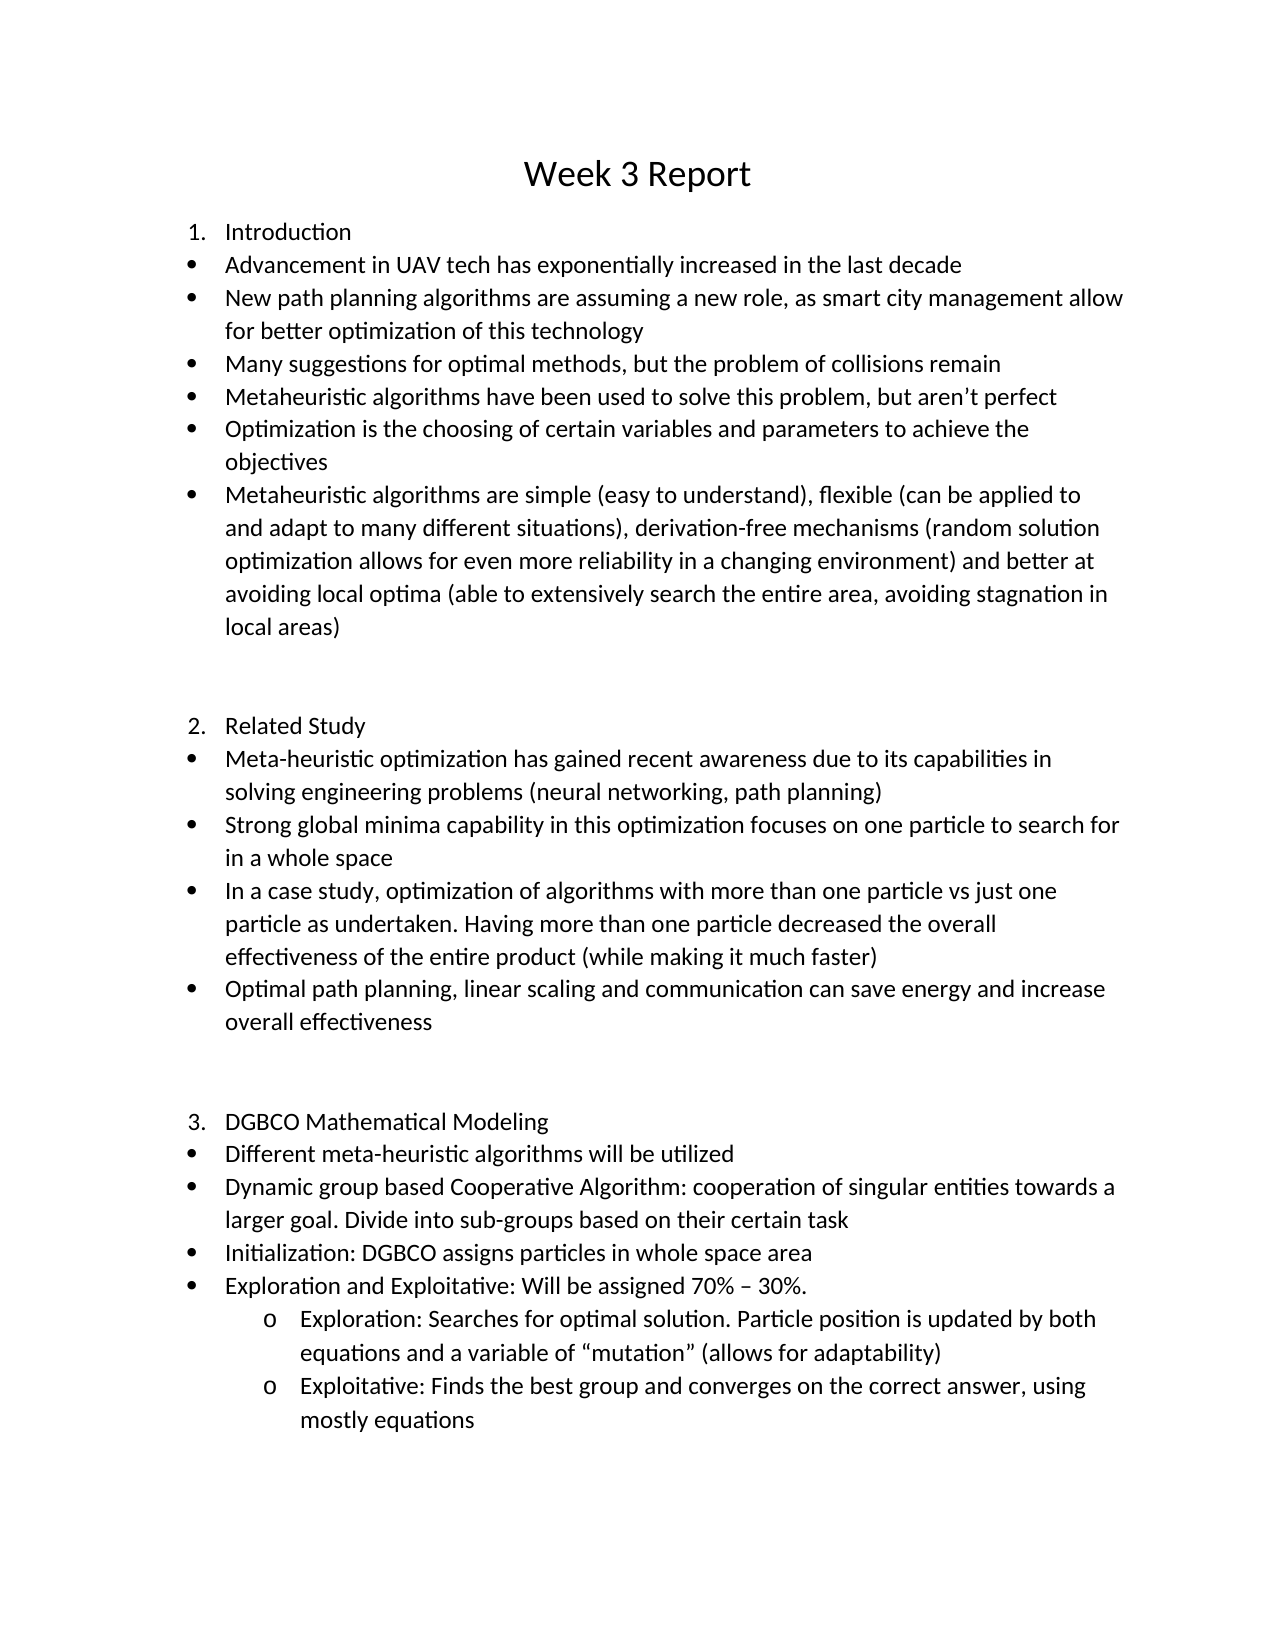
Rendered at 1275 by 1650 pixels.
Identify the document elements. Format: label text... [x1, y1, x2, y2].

list Exploitative: Finds the best group and converges on the correct answer, using mostly equations [262, 1370, 1125, 1435]
list Related Study [187, 710, 1125, 741]
list New path planning algorithms are assuming a new role, as smart city management allow for better optimization of this technology [187, 282, 1125, 345]
list Metaheuristic algorithms are simple (easy to understand), flexible (can be applied to and adapt to many different situations), derivation-free mechanisms (random solution optimization allows for even more reliability in a changing environment) and better at avoiding local optima (able to extensively search the entire area, avoiding stagnation in local areas) [187, 479, 1125, 642]
list Many suggestions for optimal methods, but the problem of collisions remain [187, 348, 1125, 378]
list Optimal path planning, linear scaling and communication can save energy and increase overall effectiveness [187, 974, 1125, 1037]
list Initialization: DGBCO assigns particles in whole space area [187, 1237, 1125, 1268]
list Different meta-heuristic algorithms will be utilized [187, 1139, 1125, 1169]
list Strong global minima capability in this optimization focuses on one particle to search for in a whole space [187, 809, 1125, 872]
list Exploration and Exploitative: Will be assigned 70% – 30%. [187, 1270, 1125, 1301]
list In a case study, optimization of algorithms with more than one particle vs just one particle as undertaken. Having more than one particle decreased the overall effectiveness of the entire product (while making it much faster) [187, 875, 1125, 971]
list Optimization is the choosing of certain variables and parameters to achieve the objectives [187, 414, 1125, 477]
list Introduction [187, 216, 1125, 247]
list Advancement in UAV tech has exponentially increased in the last decade [187, 249, 1125, 279]
list DGBCO Mathematical Modeling [187, 1106, 1125, 1136]
list Dynamic group based Cooperative Algorithm: cooperation of singular entities towards a larger goal. Divide into sub-groups based on their certain task [187, 1172, 1125, 1235]
list Exploration: Searches for optimal solution. Particle position is updated by both equations and a variable of “mutation” (allows for adaptability) [262, 1303, 1125, 1368]
text Week 3 Report [150, 150, 1125, 196]
list Metaheuristic algorithms have been used to solve this problem, but aren’t perfect [187, 381, 1125, 411]
list Meta-heuristic optimization has gained recent awareness due to its capabilities in solving engineering problems (neural networking, path planning) [187, 743, 1125, 807]
